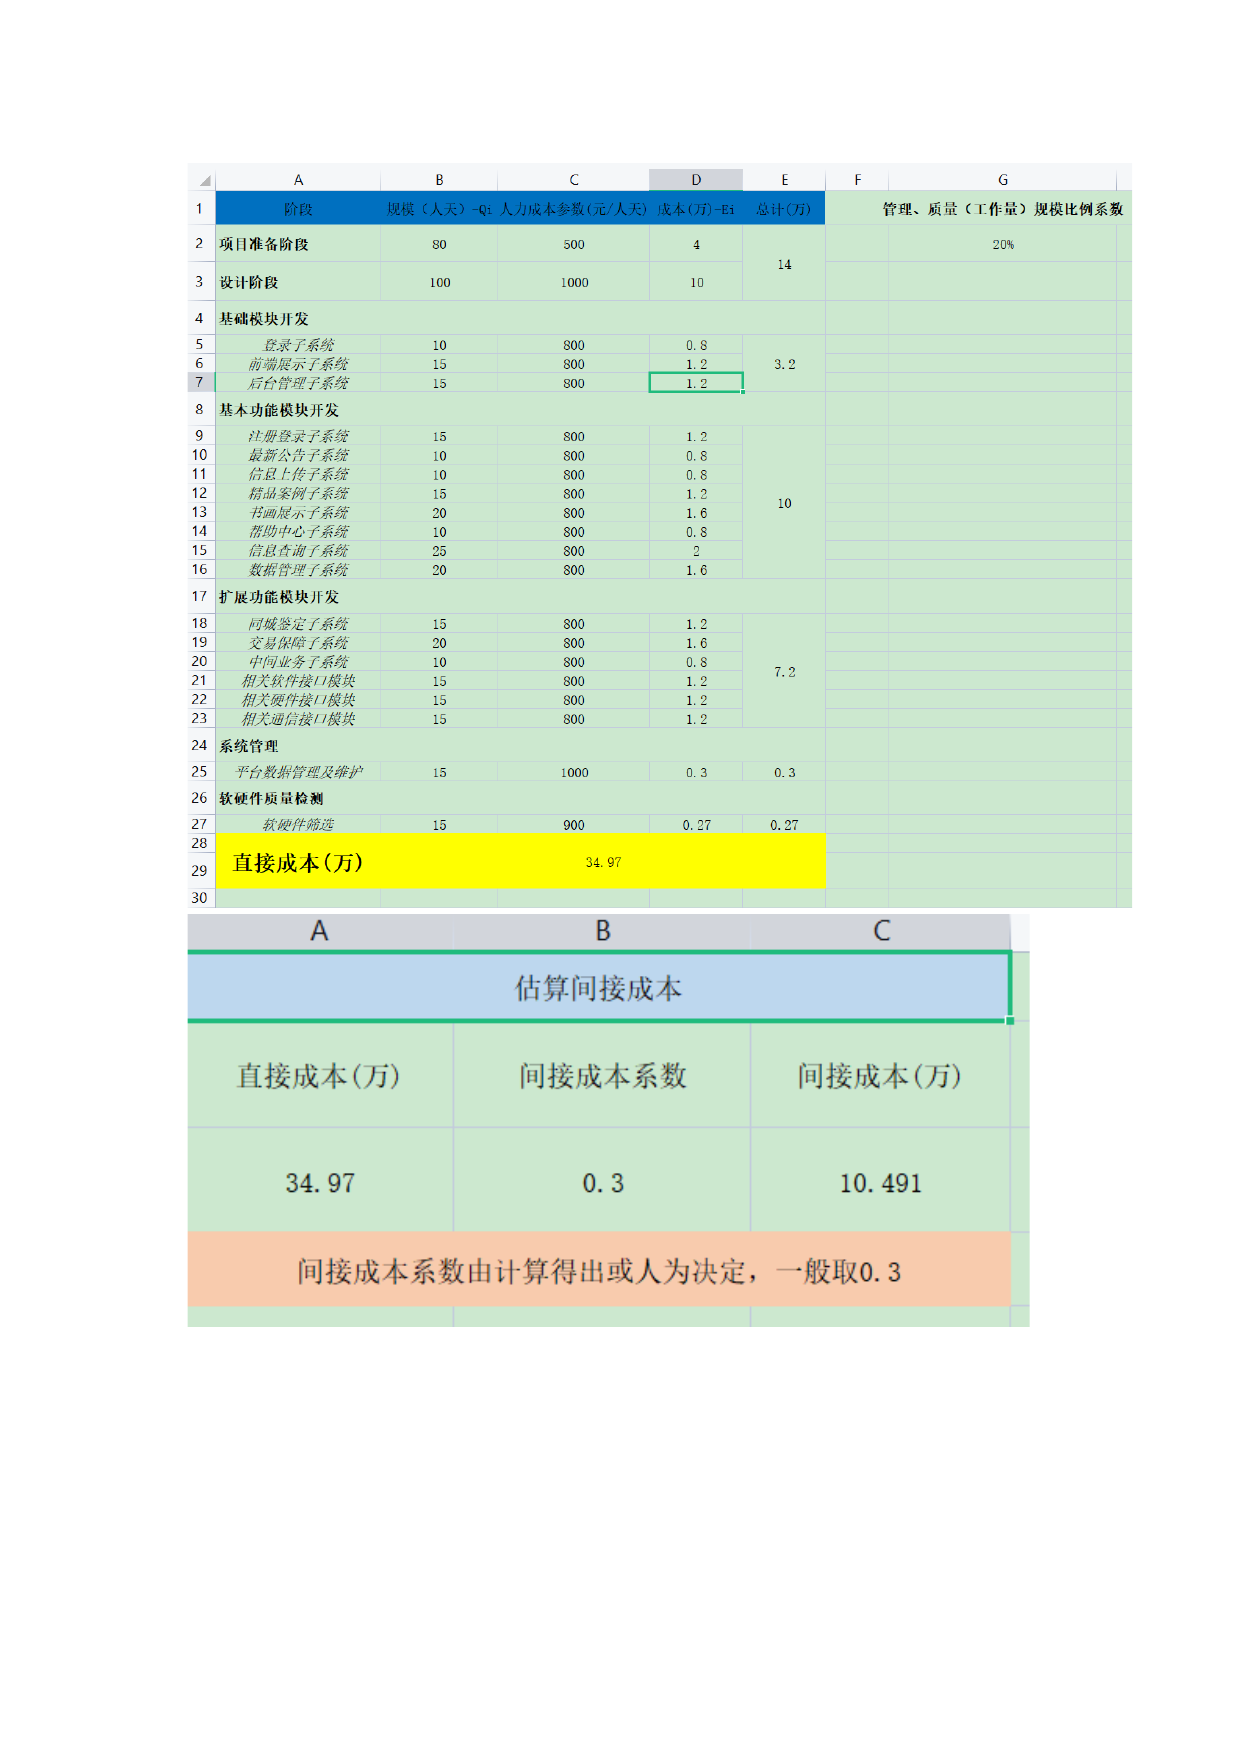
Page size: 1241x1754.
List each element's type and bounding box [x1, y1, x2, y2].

picture [187, 163, 1133, 908]
picture [187, 914, 1030, 1327]
